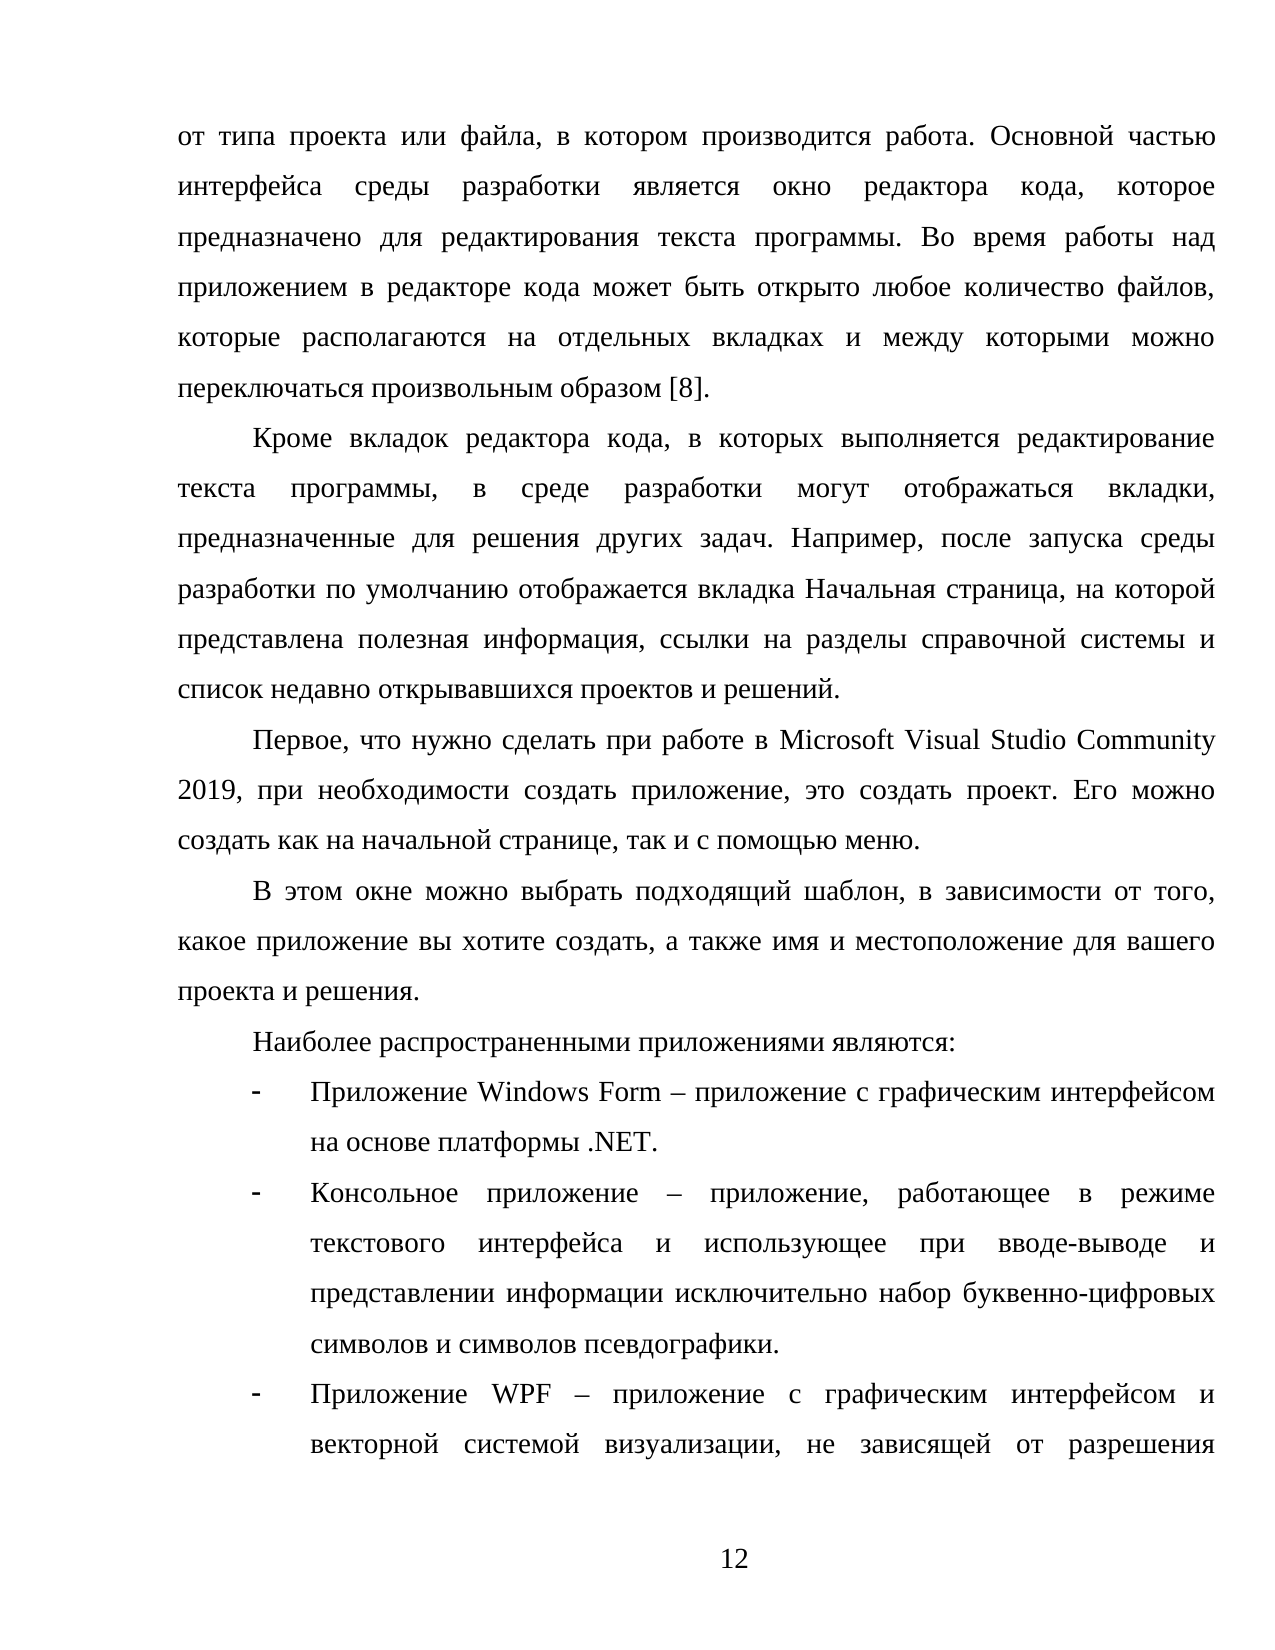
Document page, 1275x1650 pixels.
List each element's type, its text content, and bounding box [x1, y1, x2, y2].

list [251, 1376, 1216, 1460]
text Кроме вкладок редактора кода, в которых выполняется редактирование текста программы, в среде разработки могут отображаться вкладки, предназначенные для решения других задач. Например, после запуска среды разработки по умолчанию отображается вкладка Начальная страница, на которой представлена полезная информация, ссылки на разделы справочной системы и список недавно открывавшихся проектов и решений. [177, 420, 1216, 705]
text Наиболее распространенными приложениями являются: [177, 1024, 1216, 1057]
text В этом окне можно выбрать подходящий шаблон, в зависимости от того, какое приложение вы хотите создать, а также имя и местоположение для вашего проекта и решения. [177, 873, 1216, 1007]
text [177, 118, 1216, 403]
list Консольное приложение – приложение, работающее в режиме текстового интерфейса и использующее при вводе-выводе и представлении информации исключительно набор буквенно-цифровых символов и символов псевдографики. [251, 1175, 1216, 1359]
list Приложение Windows Form – приложение с графическим интерфейсом на основе платформы .NET. [251, 1074, 1216, 1158]
text Первое, что нужно сделать при работе в Microsoft Visual Studio Community 2019, при необходимости создать приложение, это создать проект. Его можно создать как на начальной странице, так и с помощью меню. [177, 722, 1216, 856]
